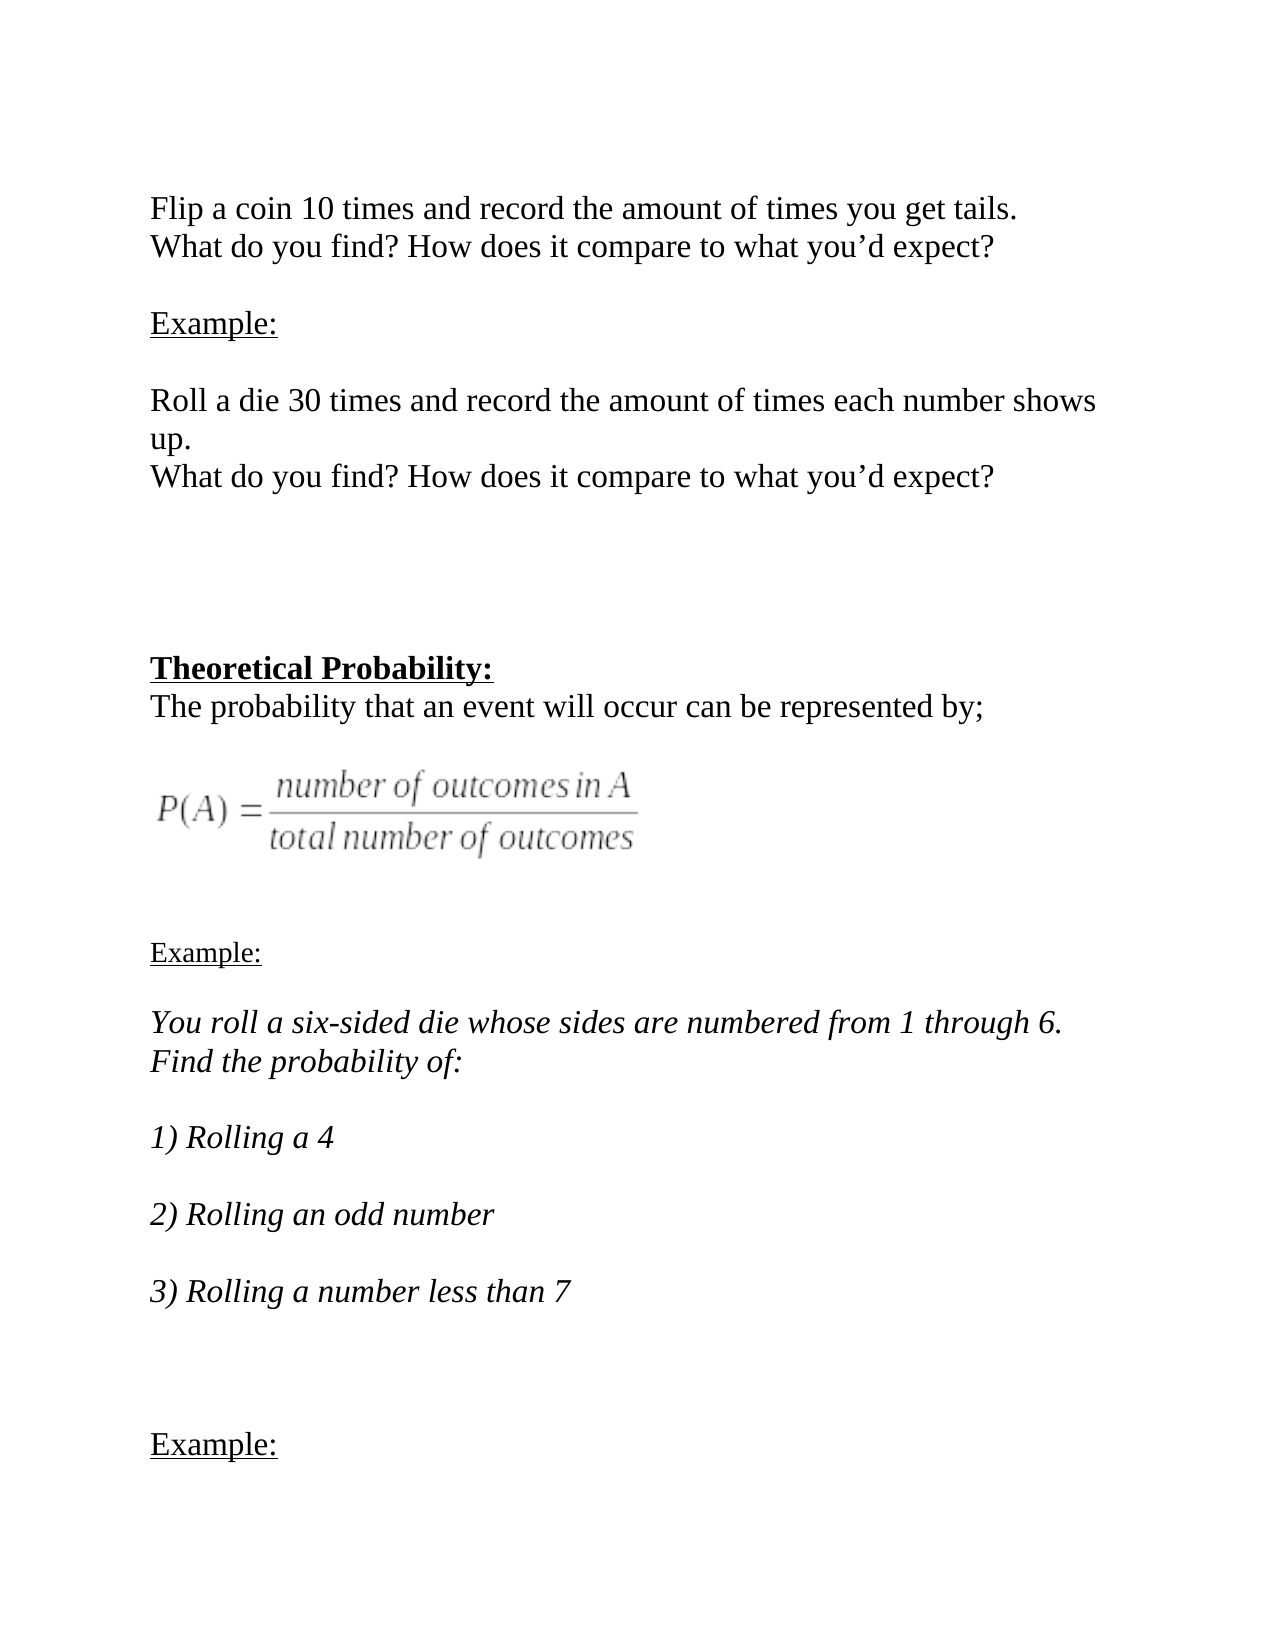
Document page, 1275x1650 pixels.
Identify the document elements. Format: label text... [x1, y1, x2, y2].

text You roll a six-sided die whose sides are numbered from 1 through 6. Find the probability of: [150, 1003, 1125, 1079]
text Flip a coin 10 times and record the amount of times you get tails. [150, 188, 1125, 227]
list Example: [150, 936, 1125, 969]
text Example: [150, 303, 1125, 342]
text 3) Rolling a number less than 7 [150, 1271, 1125, 1309]
text What do you find? How does it compare to what you’d expect? [150, 227, 1125, 265]
text What do you find? How does it compare to what you’d expect? [150, 457, 1125, 495]
text 1) Rolling a 4 [150, 1118, 1125, 1156]
text Example: [150, 1424, 1125, 1463]
text The probability that an event will occur can be represented by; [150, 687, 1125, 725]
text Roll a die 30 times and record the amount of times each number shows up. [150, 380, 1125, 457]
text Theoretical Probability: [150, 648, 1125, 687]
text 2) Rolling an odd number [150, 1194, 1125, 1233]
